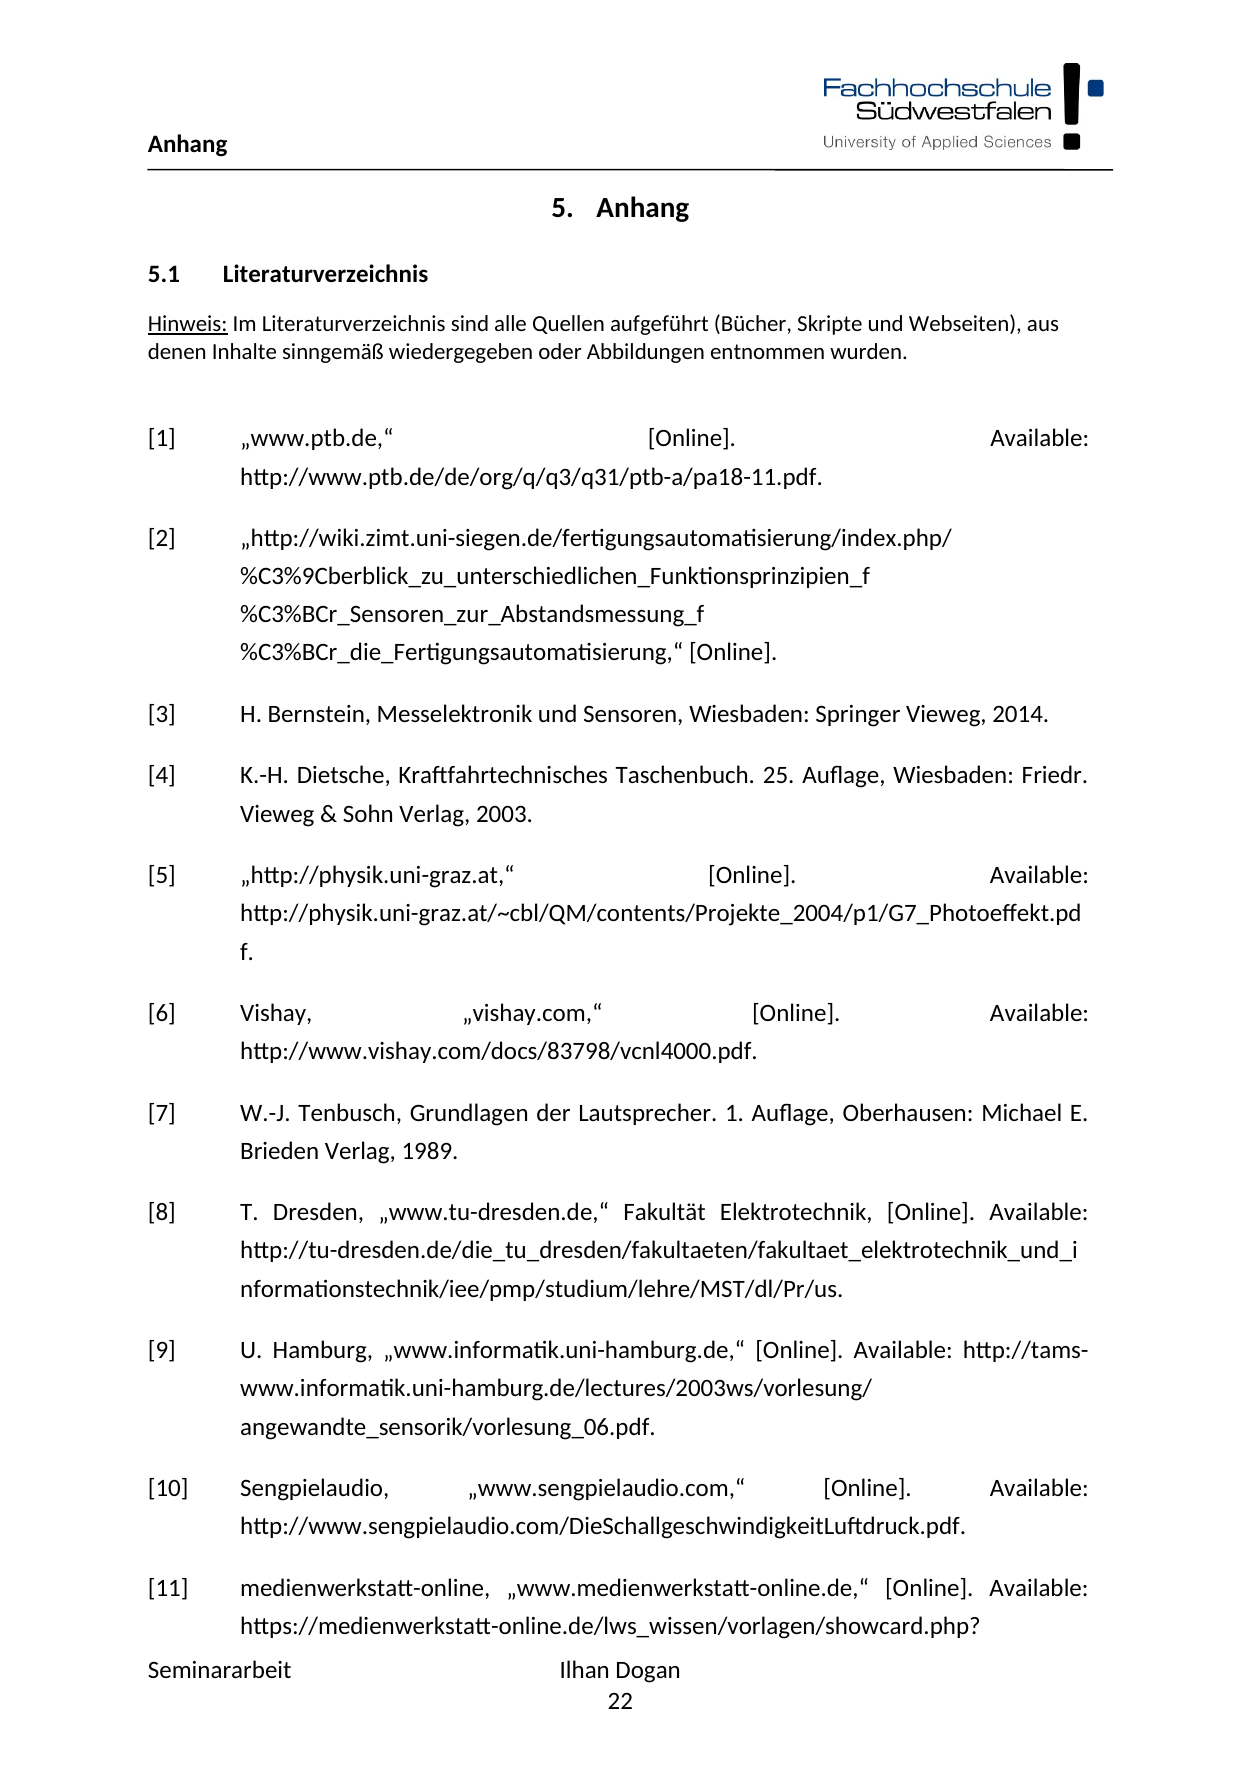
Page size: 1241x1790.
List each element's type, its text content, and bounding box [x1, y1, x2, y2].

picture [824, 63, 1104, 150]
subtitle Anhang [148, 189, 1093, 225]
